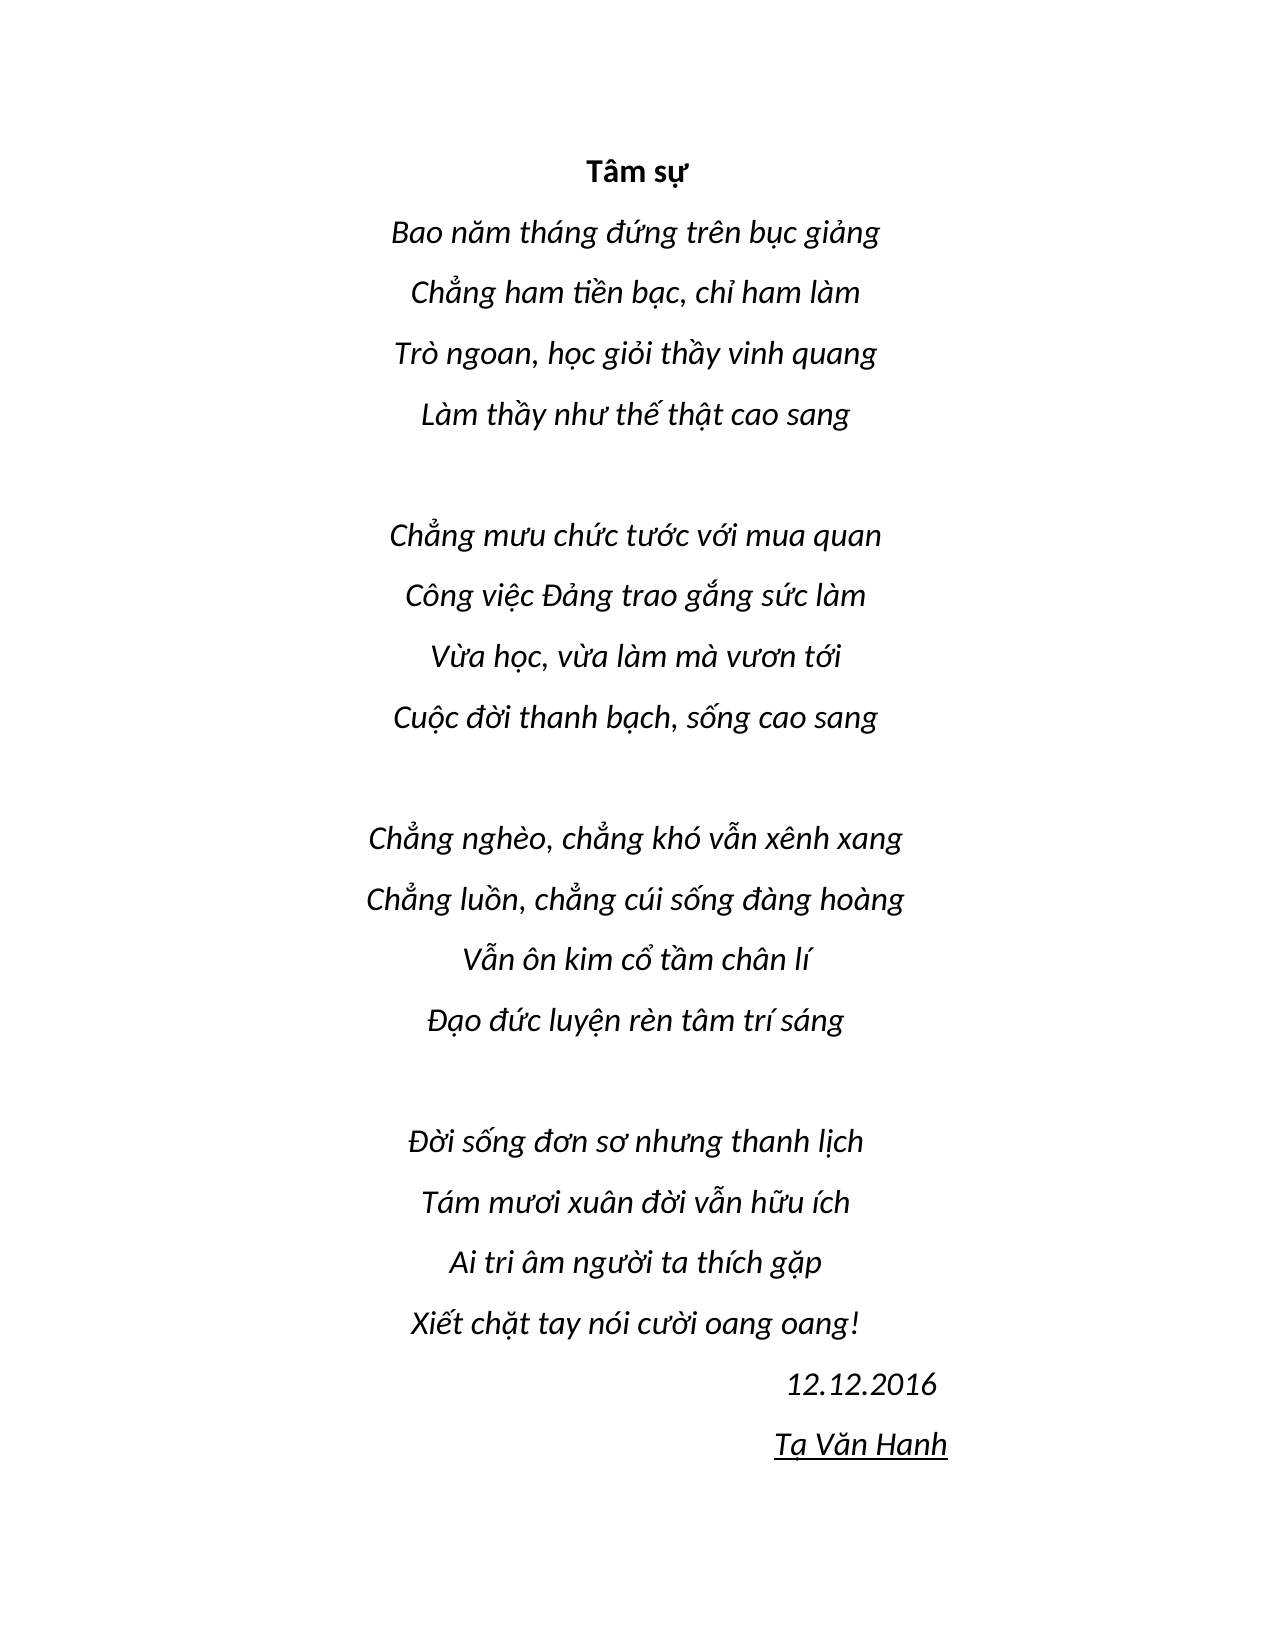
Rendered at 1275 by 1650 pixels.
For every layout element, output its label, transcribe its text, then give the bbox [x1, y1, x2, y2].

text Chẳng nghèo, chẳng khó vẫn xênh xang [150, 817, 1125, 858]
text Trò ngoan, học giỏi thầy vinh quang [150, 332, 1125, 373]
text Tâm sự [150, 150, 1125, 191]
text Xiết chặt tay nói cười oang oang! [150, 1302, 1125, 1343]
text Vừa học, vừa làm mà vươn tới [150, 635, 1125, 676]
text Chẳng mưu chức tước với mua quan [150, 514, 1125, 554]
text Đời sống đơn sơ nhưng thanh lịch [150, 1120, 1125, 1161]
text Làm thầy như thế thật cao sang [150, 392, 1125, 433]
text Tám mươi xuân đời vẫn hữu ích [150, 1181, 1125, 1221]
text Công việc Đảng trao gắng sức làm [150, 574, 1125, 615]
text 12.12.2016 [600, 1362, 1125, 1403]
text Đạo đức luyện rèn tâm trí sáng [150, 999, 1125, 1039]
text Bao năm tháng đứng trên bục giảng [150, 211, 1125, 251]
text Chẳng luồn, chẳng cúi sống đàng hoàng [150, 877, 1125, 918]
text Tạ Văn Hanh [600, 1423, 1125, 1464]
text Vẫn ôn kim cổ tầm chân lí [150, 938, 1125, 979]
text Ai tri âm người ta thích gặp [150, 1241, 1125, 1282]
text Chẳng ham tiền bạc, chỉ ham làm [150, 271, 1125, 312]
text Cuộc đời thanh bạch, sống cao sang [150, 696, 1125, 736]
